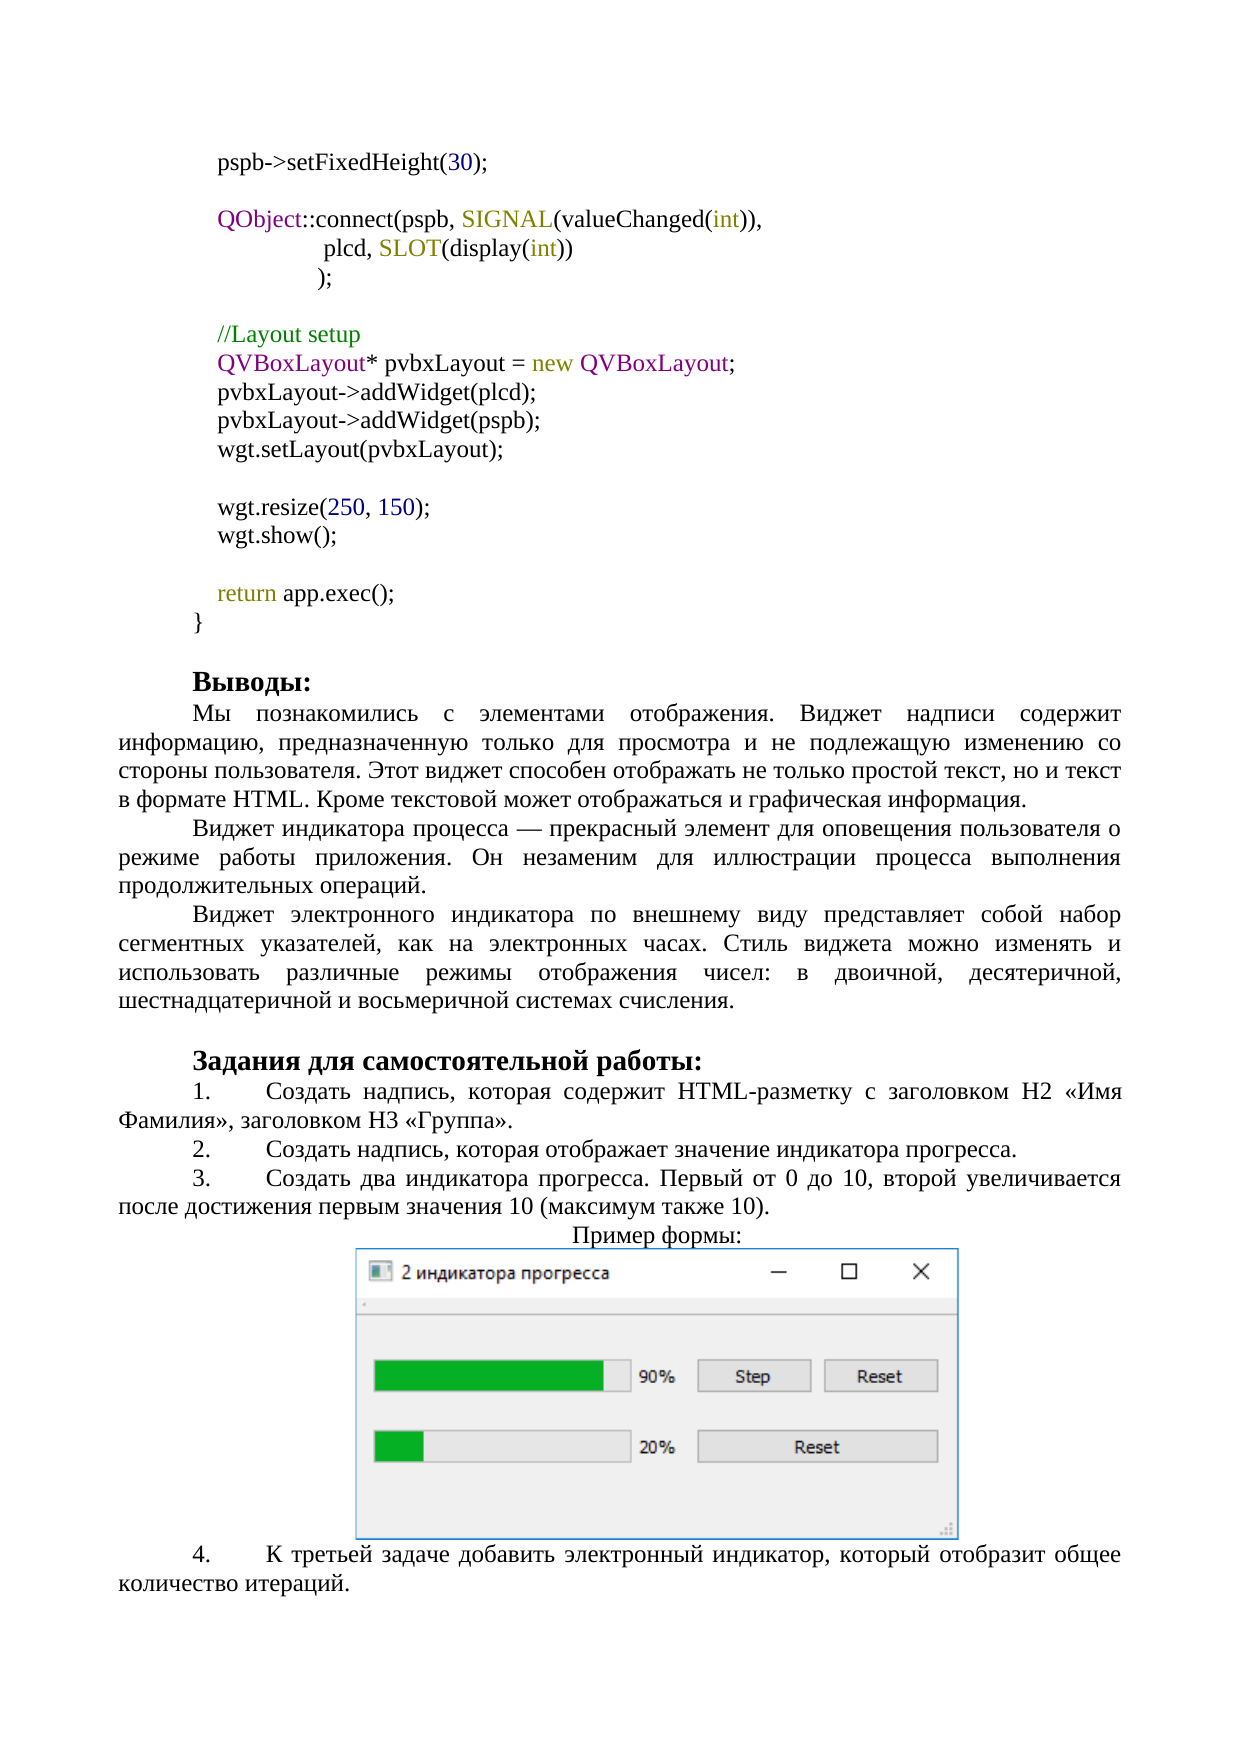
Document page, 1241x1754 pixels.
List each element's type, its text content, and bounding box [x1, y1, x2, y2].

text Виджет индикатора процесса — прекрасный элемент для оповещения пользователя о режиме работы приложения. Он незаменим для иллюстрации процесса выполнения продолжительных операций. [118, 813, 1122, 899]
text } [118, 607, 1122, 636]
text wgt.show(); [118, 521, 1122, 549]
list Создать надпись, которая содержит HTML-разметку с заголовком H2 «Имя Фамилия», заголовком H3 «Группа». [118, 1076, 1122, 1134]
text ); [118, 262, 1122, 291]
text pvbxLayout->addWidget(plcd); [118, 377, 1122, 406]
list Создать надпись, которая отображает значение индикатора прогресса. [118, 1134, 1122, 1163]
text plcd, SLOT(display(int)) [118, 233, 1122, 262]
subtitle Выводы: [118, 664, 1122, 698]
text wgt.resize(250, 150); [118, 492, 1122, 521]
list К третьей задаче добавить электронный индикатор, который отобразит общее количество итераций. [118, 1539, 1122, 1597]
picture [355, 1248, 959, 1540]
text pspb->setFixedHeight(30); [118, 147, 1122, 176]
list Создать два индикатора прогресса. Первый от 0 до 10, второй увеличивается после достижения первым значения 10 (максимум также 10). [118, 1163, 1122, 1220]
text Виджет электронного индикатора по внешнему виду представляет собой набор сегментных указателей, как на электронных часах. Стиль виджета можно изменять и использовать различные режимы отображения чисел: в двоичной, десятеричной, шестнадцатеричной и восьмеричной системах счисления. [118, 899, 1122, 1014]
subtitle Задания для самостоятельной работы: [118, 1043, 1122, 1076]
text QVBoxLayout* pvbxLayout = new QVBoxLayout; [118, 348, 1122, 377]
text wgt.setLayout(pvbxLayout); [118, 434, 1122, 463]
text return app.exec(); [118, 578, 1122, 607]
text //Layout setup [118, 319, 1122, 348]
text QObject::connect(pspb, SIGNAL(valueChanged(int)), [118, 204, 1122, 233]
text Мы познакомились с элементами отображения. Виджет надписи содержит информацию, предназначенную только для просмотра и не подлежащую изменению со стороны пользователя. Этот виджет способен отображать не только простой текст, но и текст в формате HTML. Кроме текстовой может отображаться и графическая информация. [118, 698, 1122, 813]
text Пример формы: [118, 1220, 1122, 1249]
text pvbxLayout->addWidget(pspb); [118, 406, 1122, 434]
